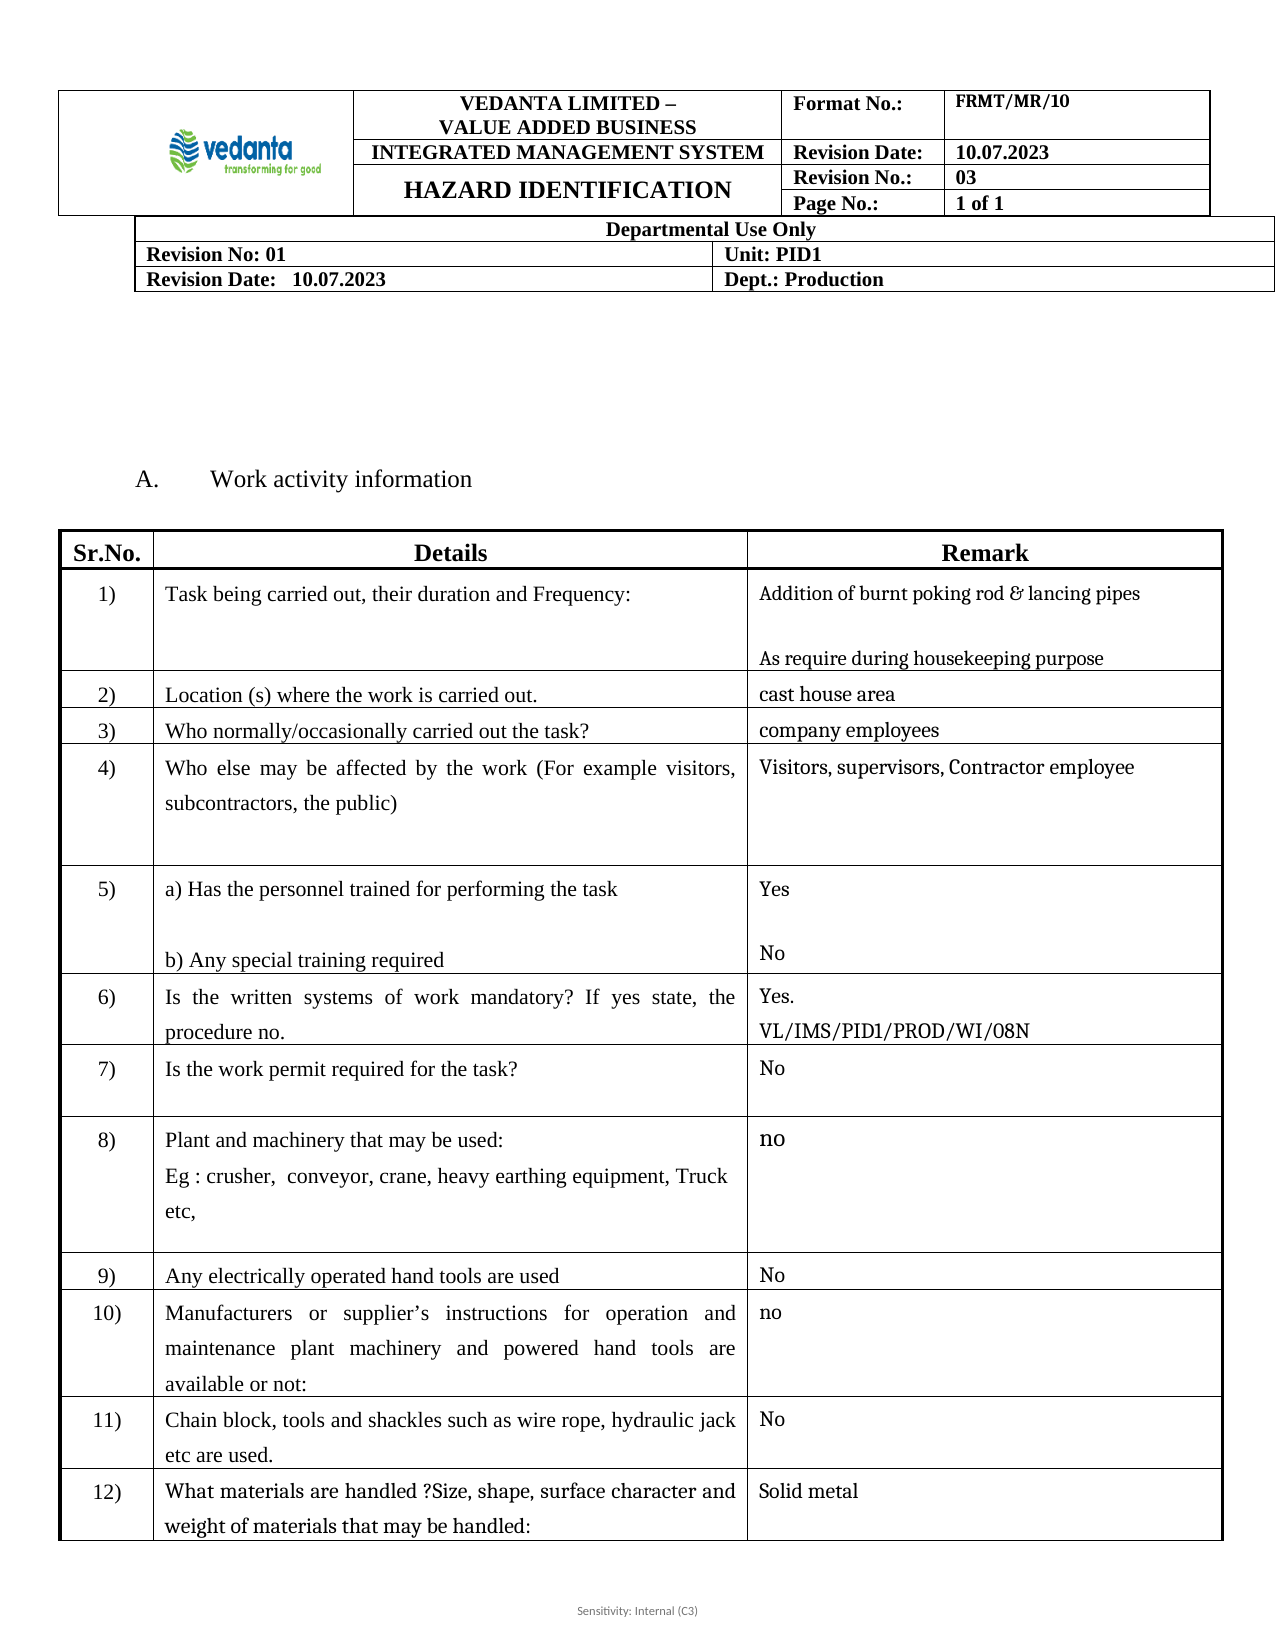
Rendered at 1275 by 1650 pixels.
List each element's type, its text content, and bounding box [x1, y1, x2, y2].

table_cell Any electrically operated hand tools are used [154, 1253, 747, 1288]
table_cell Task being carried out, their duration and Frequency: [154, 570, 747, 670]
table_cell 03 [945, 165, 1209, 189]
table_cell No [748, 1045, 1221, 1116]
table_cell Is the work permit required for the task? [154, 1045, 747, 1116]
table_cell Revision No: 01 [136, 242, 712, 266]
table_cell 2) [62, 671, 153, 707]
table_cell 11) [62, 1397, 153, 1468]
table_cell Location (s) where the work is carried out. [154, 671, 747, 707]
table_cell Addition of burnt poking rod & lancing pipes As require during housekeeping purpose [748, 570, 1221, 670]
table_cell 1 of 1 [945, 190, 1209, 214]
table_header Remark [748, 532, 1221, 567]
table_cell cast house area [748, 671, 1221, 707]
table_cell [154, 1469, 747, 1539]
table_cell 5) [62, 866, 153, 972]
table_cell 10) [62, 1290, 153, 1396]
table_cell 1) [62, 570, 153, 670]
table_cell Yes No [748, 866, 1221, 972]
table_cell Dept.: Production [713, 267, 1274, 291]
table_cell Page No.: [782, 190, 944, 214]
table_cell Yes. VL/IMS/PID1/PROD/WI/08N [748, 974, 1221, 1044]
table_cell 8) [62, 1117, 153, 1252]
text A. Work activity information [135, 458, 1143, 493]
picture [69, 97, 354, 209]
table_header FRMT/MR/10 [945, 91, 1209, 139]
table_cell No [748, 1253, 1221, 1288]
table_cell Unit: PID1 [713, 242, 1274, 266]
table_cell Visitors, supervisors, Contractor employee [748, 744, 1221, 865]
table_cell INTEGRATED MANAGEMENT SYSTEM [354, 140, 781, 164]
table_cell Who normally/occasionally carried out the task? [154, 708, 747, 743]
table_cell Solid metal [748, 1469, 1221, 1539]
table_cell 7) [62, 1045, 153, 1116]
table_cell 12) [62, 1469, 153, 1539]
table_cell no [748, 1290, 1221, 1396]
table_cell Manufacturers or supplier’s instructions for operation and maintenance plant machinery and powered hand tools are available or not: [154, 1290, 747, 1396]
table_cell 9) [62, 1253, 153, 1288]
table_cell Who else may be affected by the work (For example visitors, subcontractors, the public) [154, 744, 747, 865]
table_header Departmental Use Only [136, 217, 1274, 241]
table_header Sr.No. [62, 532, 153, 567]
table_header [59, 91, 353, 214]
table_header Details [154, 532, 747, 567]
table_cell company employees [748, 708, 1221, 743]
table_cell Is the written systems of work mandatory? If yes state, the procedure no. [154, 974, 747, 1044]
table_cell 4) [62, 744, 153, 865]
table_cell No [748, 1397, 1221, 1468]
table_header VEDANTA LIMITED – VALUE ADDED BUSINESS [354, 91, 781, 139]
table_cell HAZARD IDENTIFICATION [354, 165, 781, 214]
table_cell a) Has the personnel trained for performing the task b) Any special training required [154, 866, 747, 972]
table_cell 3) [62, 708, 153, 743]
table_cell Revision No.: [782, 165, 944, 189]
table_cell Revision Date: [782, 140, 944, 164]
table_cell Plant and machinery that may be used: Eg : crusher, conveyor, crane, heavy earthing equipment, Truck etc, [154, 1117, 747, 1252]
table_cell 10.07.2023 [945, 140, 1209, 164]
table_cell 6) [62, 974, 153, 1044]
table_cell no [748, 1117, 1221, 1252]
table_cell Chain block, tools and shackles such as wire rope, hydraulic jack etc are used. [154, 1397, 747, 1468]
table_cell Revision Date: 10.07.2023 [136, 267, 712, 291]
table_header Format No.: [782, 91, 944, 139]
